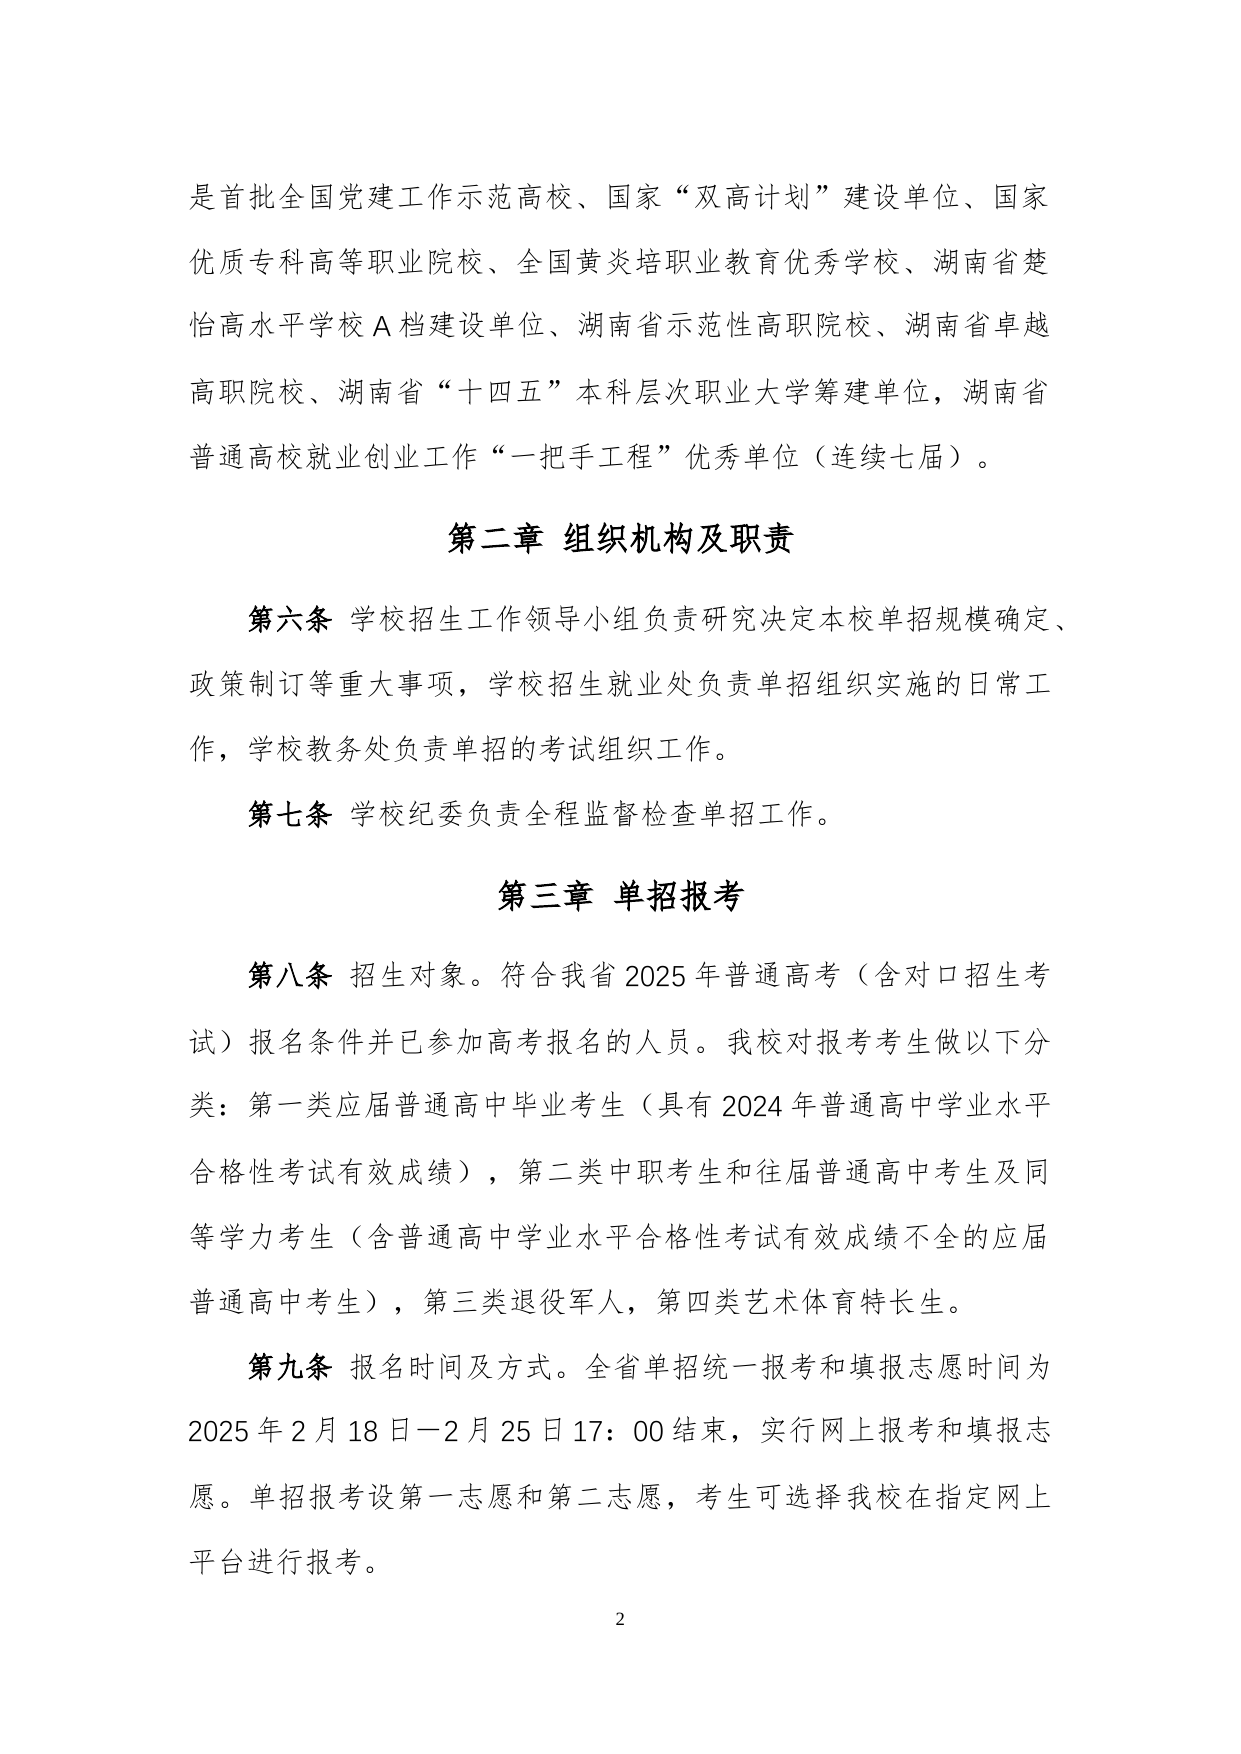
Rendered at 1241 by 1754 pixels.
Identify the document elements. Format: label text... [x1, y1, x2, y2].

list 学校招生工作领导小组负责研究决定本校单招规模确定、政策制订等重大事项，学校招生就业处负责单招组织实施的日常工作，学校教务处负责单招的考试组织工作。 [187, 584, 1053, 779]
list 组织机构及职责 [187, 503, 1053, 568]
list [187, 162, 1053, 487]
list 学校纪委负责全程监督检查单招工作。 [187, 779, 1053, 844]
list 招生对象。符合我省2025年普通高考（含对口招生考试）报名条件并已参加高考报名的人员。我校对报考考生做以下分类：第一类应届普通高中毕业考生（具有2024年普通高中学业水平合格性考试有效成绩），第二类中职考生和往届普通高中考生及同等学力考生（含普通高中学业水平合格性考试有效成绩不全的应届普通高中考生），第三类退役军人，第四类艺术体育特长生。 [187, 942, 1053, 1332]
list 报名时间及方式。全省单招统一报考和填报志愿时间为2025年2月18日－2月25日17：00结束，实行网上报考和填报志愿。单招报考设第一志愿和第二志愿，考生可选择我校在指定网上平台进行报考。 [187, 1332, 1053, 1592]
list 单招报考 [187, 861, 1053, 926]
